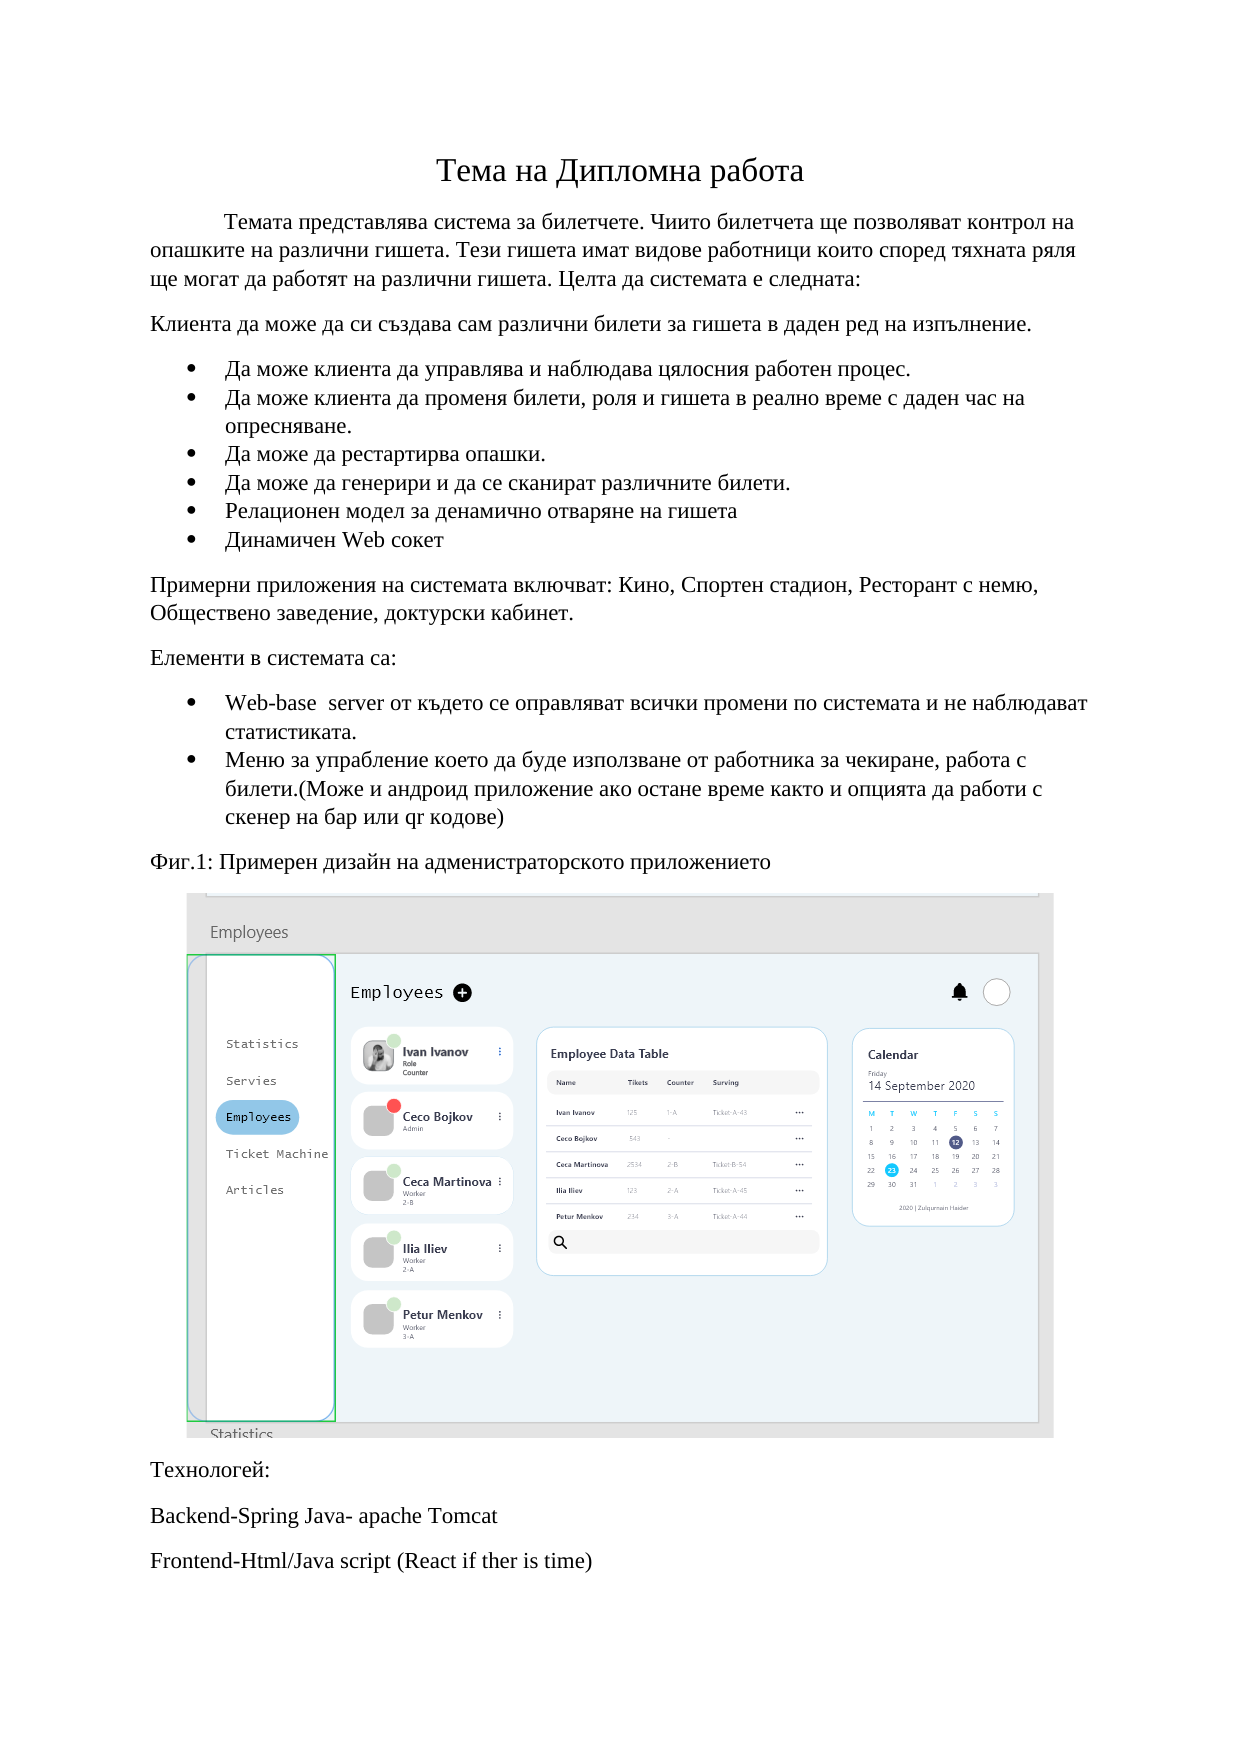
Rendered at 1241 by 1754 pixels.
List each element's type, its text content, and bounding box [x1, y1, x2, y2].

list Меню за упрабление което да буде използване от работника за чекиране, работа с билети.(Може и андроид приложение ако остане време както и опцията да работи с скенер на бар или qr кодове) [187, 746, 1090, 829]
list Релационен модел за денамично отваряне на гишета [187, 497, 1090, 524]
list Да може клиента да управлява и наблюдава цялосния работен процес. [187, 355, 1090, 381]
list Да може да генерири и да се сканират различните билети. [187, 469, 1090, 495]
text Фиг.1: Примерен дизайн на адменистраторското приложението [150, 848, 1090, 875]
list Web-base server от където се оправляват всички промени по системата и не наблюдават статистиката. [187, 689, 1090, 744]
text Frontend-Html/Java script (React if ther is time) [150, 1547, 1090, 1573]
text Технологей: [150, 1457, 1090, 1483]
text Backend-Spring Java- apache Tomcat [150, 1502, 1090, 1528]
picture [186, 893, 1054, 1438]
list Динамичен Web сокет [187, 526, 1090, 552]
text Клиента да може да си създава сам различни билети за гишета в даден ред на изпълнение. [150, 310, 1090, 336]
text Темата представлява система за билетчете. Чиито билетчета ще позволяват контрол на опашките на различни гишета. Тези гишета имат видове работници които според тяхната ряля ще могат да работят на различни гишета. Целта да системата е следната: [150, 208, 1090, 291]
text Тема на Дипломна работа [150, 150, 1090, 188]
list Да може клиента да променя билети, роля и гишета в реално време с даден час на опресняване. [187, 383, 1090, 438]
list Да може да рестартирва опашки. [187, 440, 1090, 467]
text Елементи в системата са: [150, 644, 1090, 671]
text Примерни приложения на системата включват: Кино, Спортен стадион, Ресторант с немю, Обществено заведение, доктурски кабинет. [150, 571, 1090, 626]
